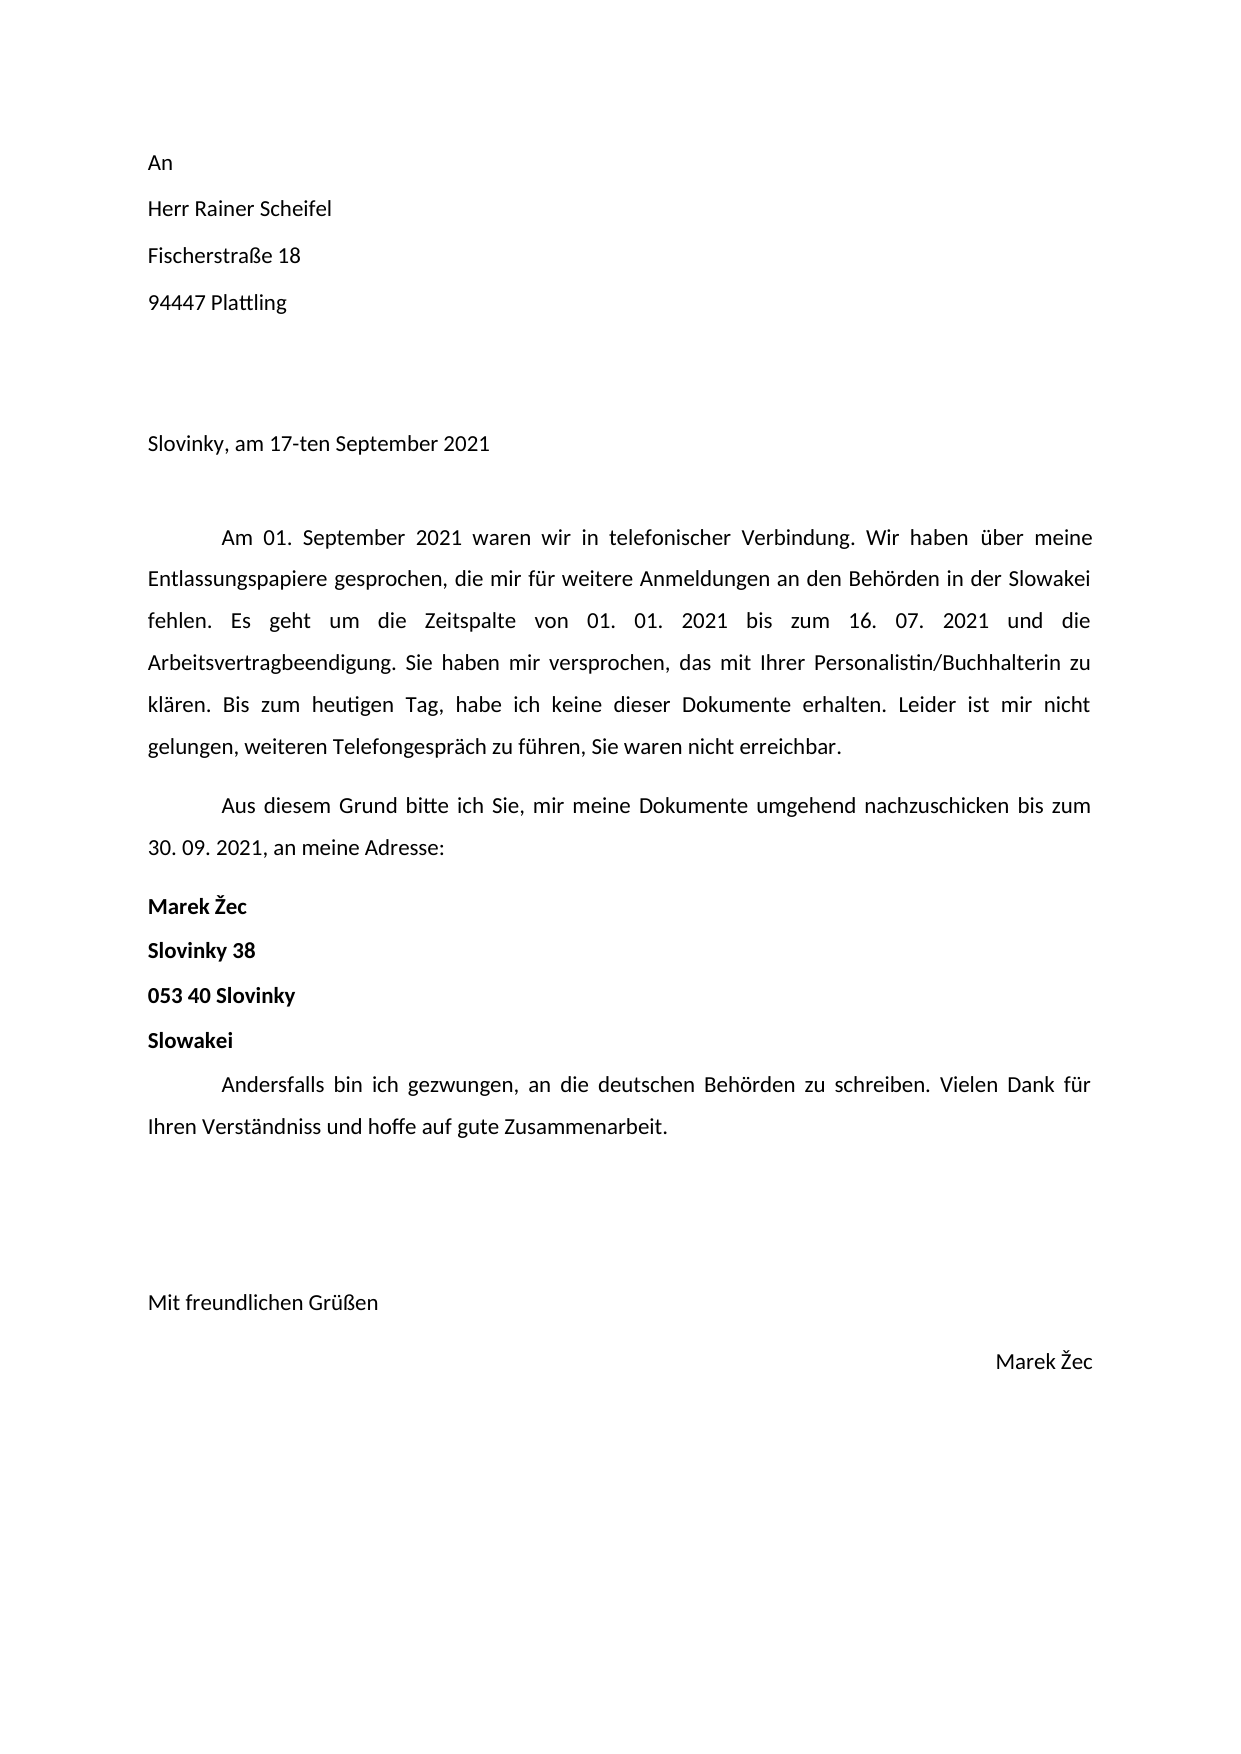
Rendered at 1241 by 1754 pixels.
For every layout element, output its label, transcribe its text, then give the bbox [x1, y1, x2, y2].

text Mit freundlichen Grüßen [148, 1288, 1093, 1316]
text An [148, 148, 1093, 176]
text Am 01. September 2021 waren wir in telefonischer Verbindung. Wir haben über meine Entlassungspapiere gesprochen, die mir für weitere Anmeldungen an den Behörden in der Slowakei fehlen. Es geht um die Zeitspalte von 01. 01. 2021 bis zum 16. 07. 2021 und die Arbeitsvertragbeendigung. Sie haben mir versprochen, das mit Ihrer Personalistin/Buchhalterin zu klären. Bis zum heutigen Tag, habe ich keine dieser Dokumente erhalten. Leider ist mir nicht gelungen, weiteren Telefongespräch zu führen, Sie waren nicht erreichbar. [148, 523, 1093, 761]
text Andersfalls bin ich gezwungen, an die deutschen Behörden zu schreiben. Vielen Dank für Ihren Verständniss und hoffe auf gute Zusammenarbeit. [148, 1071, 1093, 1141]
text Herr Rainer Scheifel [148, 194, 1093, 222]
text Aus diesem Grund bitte ich Sie, mir meine Dokumente umgehend nachzuschicken bis zum 30. 09. 2021, an meine Adresse: [148, 791, 1093, 861]
text 053 40 Slovinky [148, 981, 1093, 1009]
text Slovinky 38 [148, 936, 1093, 964]
text Slovinky, am 17-ten September 2021 [148, 429, 1093, 457]
text Fischerstraße 18 [148, 241, 1093, 269]
text Marek Žec [148, 892, 1093, 920]
text 94447 Plattling [148, 288, 1093, 316]
text Marek Žec [148, 1347, 1093, 1375]
text Slowakei [148, 1026, 1093, 1054]
